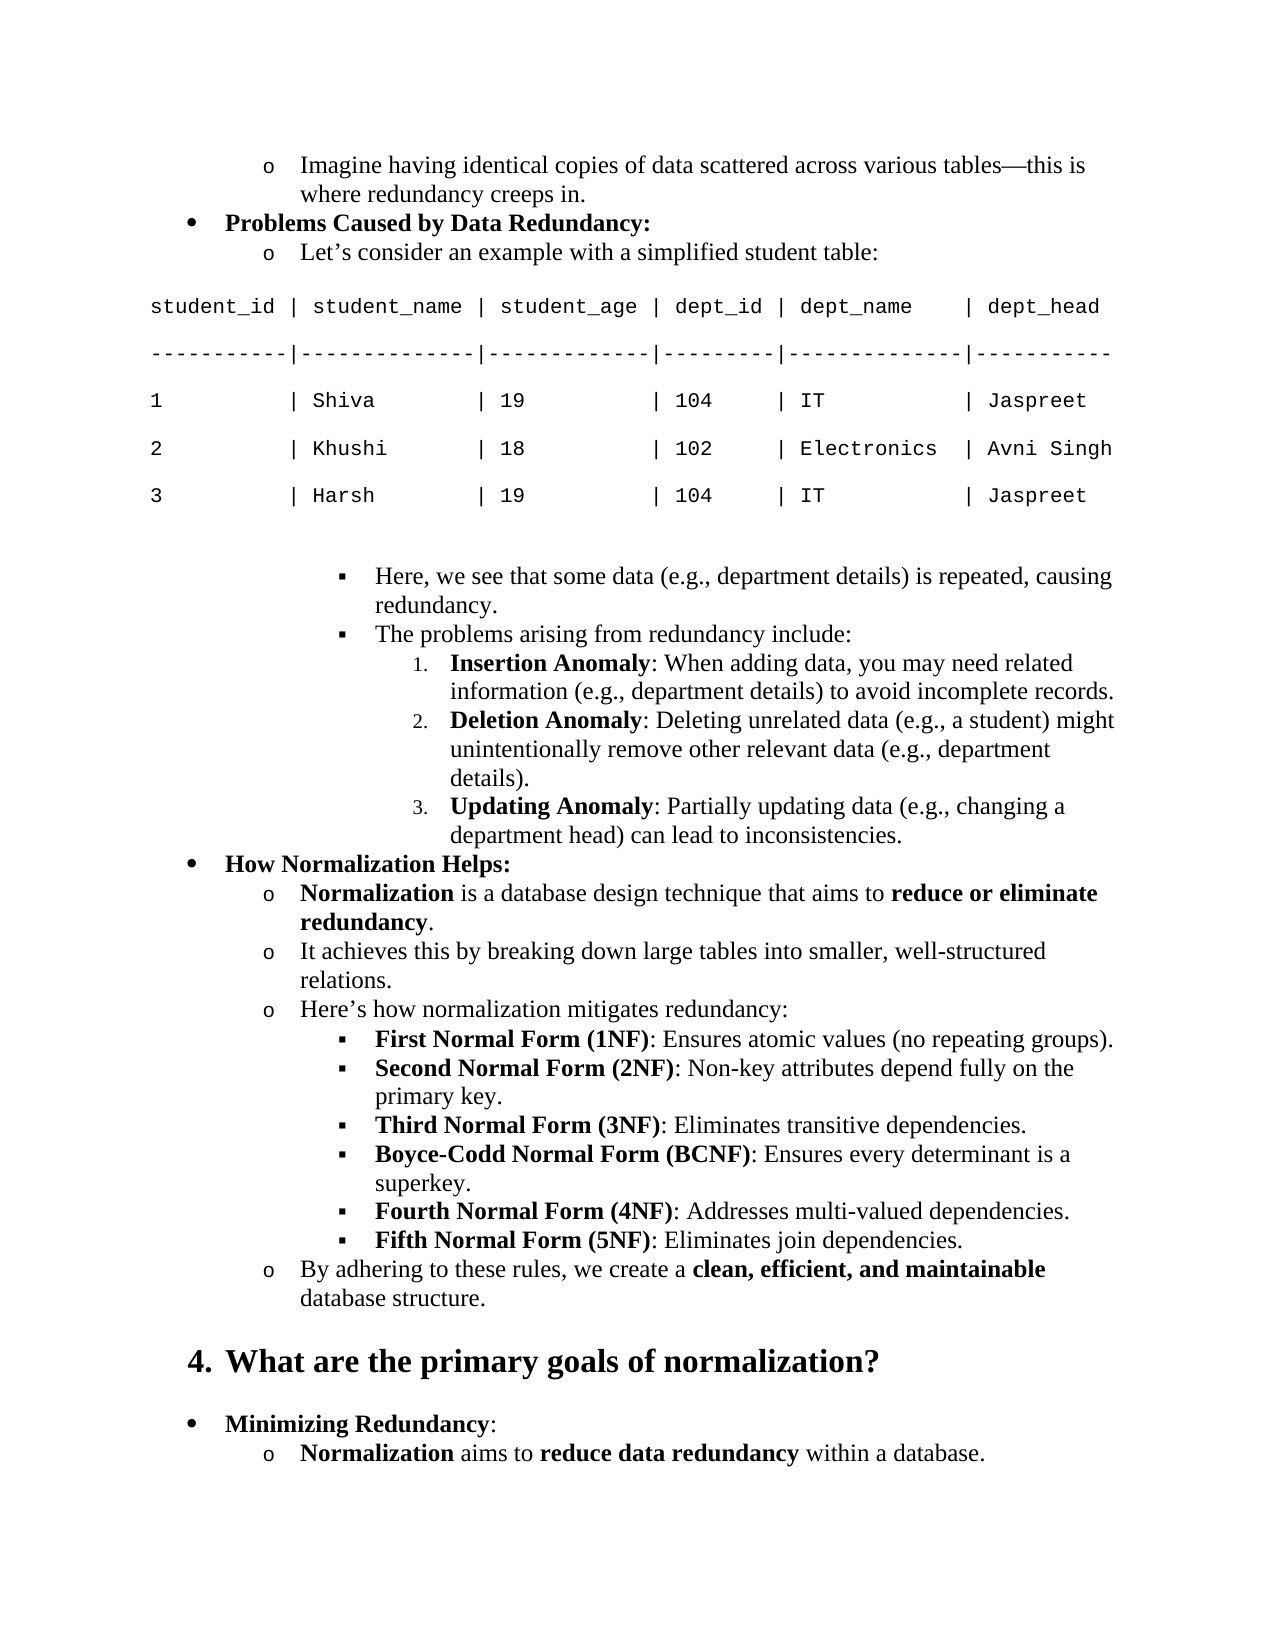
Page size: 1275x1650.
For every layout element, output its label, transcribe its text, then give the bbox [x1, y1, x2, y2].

list Deletion Anomaly: Deleting unrelated data (e.g., a student) might unintentionally remove other relevant data (e.g., department details). [412, 705, 1125, 791]
list How Normalization Helps: [187, 849, 1125, 878]
text 1 | Shiva | 19 | 104 | IT | Jaspreet [150, 390, 1125, 414]
list Fifth Normal Form (5NF): Eliminates join dependencies. [337, 1225, 1125, 1254]
list Boyce-Codd Normal Form (BCNF): Ensures every determinant is a superkey. [337, 1139, 1125, 1196]
list Updating Anomaly: Partially updating data (e.g., changing a department head) can lead to inconsistencies. [412, 791, 1125, 849]
list By adhering to these rules, we create a clean, efficient, and maintainable database structure. [262, 1254, 1125, 1312]
list Imagine having identical copies of data scattered across various tables—this is where redundancy creeps in. [262, 150, 1125, 208]
list Second Normal Form (2NF): Non-key attributes depend fully on the primary key. [337, 1053, 1125, 1110]
list Insertion Anomaly: When adding data, you may need related information (e.g., department details) to avoid incomplete records. [412, 648, 1125, 705]
list It achieves this by breaking down large tables into smaller, well-structured relations. [262, 936, 1125, 994]
list Here, we see that some data (e.g., department details) is repeated, causing redundancy. [337, 561, 1125, 619]
list Third Normal Form (3NF): Eliminates transitive dependencies. [337, 1110, 1125, 1139]
list Here’s how normalization mitigates redundancy: [262, 994, 1125, 1024]
list First Normal Form (1NF): Ensures atomic values (no repeating groups). [337, 1024, 1125, 1053]
list Minimizing Redundancy: [187, 1409, 1125, 1438]
list Let’s consider an example with a simplified student table: [262, 237, 1125, 267]
text -----------|--------------|-------------|---------|--------------|----------- [150, 343, 1125, 367]
list Fourth Normal Form (4NF): Addresses multi-valued dependencies. [337, 1196, 1125, 1225]
text 2 | Khushi | 18 | 102 | Electronics | Avni Singh [150, 438, 1125, 461]
list Problems Caused by Data Redundancy: [187, 208, 1125, 237]
list Normalization aims to reduce data redundancy within a database. [262, 1438, 1125, 1467]
list Normalization is a database design technique that aims to reduce or eliminate redundancy. [262, 878, 1125, 936]
text 3 | Harsh | 19 | 104 | IT | Jaspreet [150, 485, 1125, 509]
list What are the primary goals of normalization? [187, 1341, 1125, 1380]
list The problems arising from redundancy include: [337, 619, 1125, 648]
text student_id | student_name | student_age | dept_id | dept_name | dept_head [150, 296, 1125, 319]
